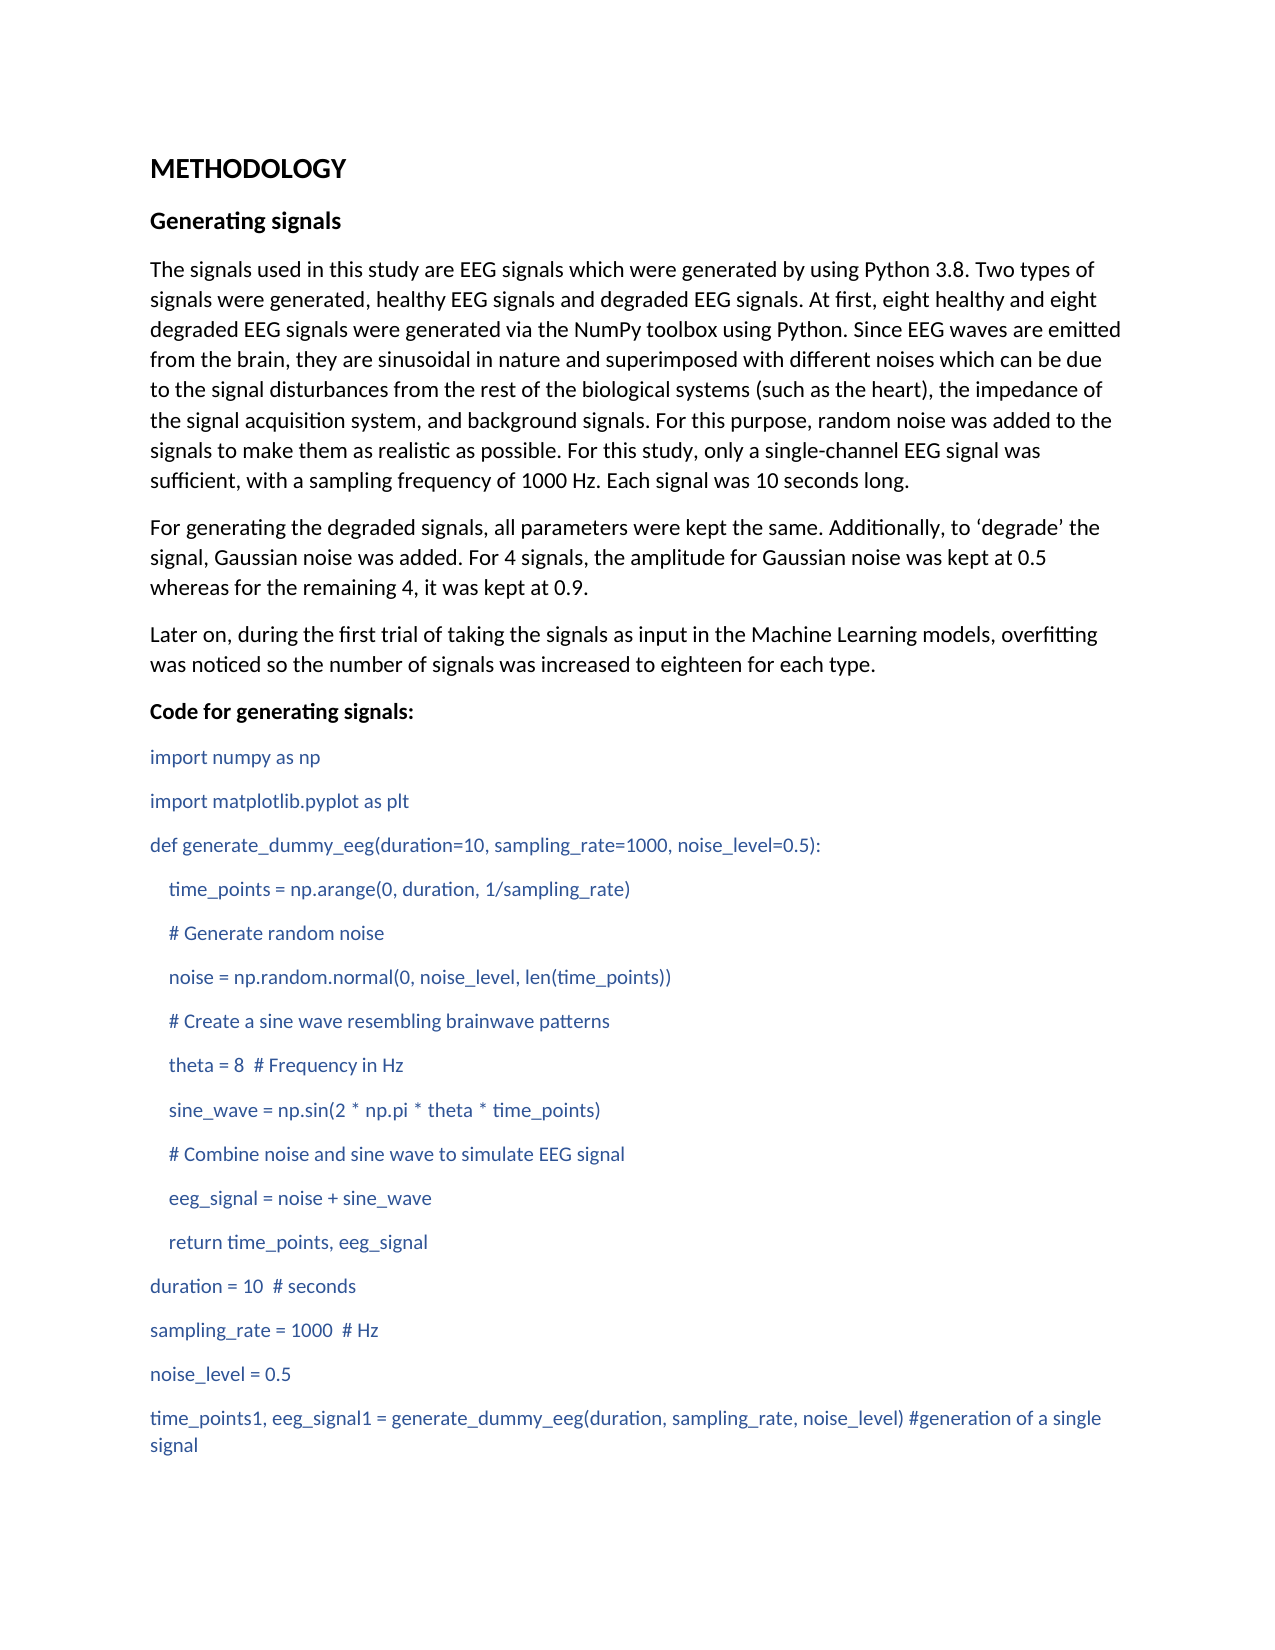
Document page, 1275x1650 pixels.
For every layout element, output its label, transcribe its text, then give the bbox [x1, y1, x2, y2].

text For generating the degraded signals, all parameters were kept the same. Additionally, to ‘degrade’ the signal, Gaussian noise was added. For 4 signals, the amplitude for Gaussian noise was kept at 0.5 whereas for the remaining 4, it was kept at 0.9. [150, 513, 1125, 601]
text sampling_rate = 1000 # Hz [150, 1317, 1125, 1342]
text # Create a sine wave resembling brainwave patterns [150, 1009, 1125, 1034]
text Code for generating signals: [150, 697, 1125, 725]
text METHODOLOGY [150, 150, 1125, 186]
text Later on, during the first trial of taking the signals as input in the Machine Learning models, overfitting was noticed so the number of signals was increased to eighteen for each type. [150, 620, 1125, 678]
text return time_points, eeg_signal [150, 1229, 1125, 1254]
text theta = 8 # Frequency in Hz [150, 1053, 1125, 1078]
text duration = 10 # seconds [150, 1273, 1125, 1298]
text eeg_signal = noise + sine_wave [150, 1185, 1125, 1210]
text time_points1, eeg_signal1 = generate_dummy_eeg(duration, sampling_rate, noise_level) #generation of a single signal [150, 1405, 1125, 1458]
text import matplotlib.pyplot as plt [150, 788, 1125, 814]
text noise_level = 0.5 [150, 1361, 1125, 1387]
text import numpy as np [150, 744, 1125, 770]
text sine_wave = np.sin(2 * np.pi * theta * time_points) [150, 1097, 1125, 1122]
text # Generate random noise [150, 921, 1125, 946]
text # Combine noise and sine wave to simulate EEG signal [150, 1141, 1125, 1166]
text time_points = np.arange(0, duration, 1/sampling_rate) [150, 876, 1125, 902]
text noise = np.random.normal(0, noise_level, len(time_points)) [150, 964, 1125, 990]
text The signals used in this study are EEG signals which were generated by using Python 3.8. Two types of signals were generated, healthy EEG signals and degraded EEG signals. At first, eight healthy and eight degraded EEG signals were generated via the NumPy toolbox using Python. Since EEG waves are emitted from the brain, they are sinusoidal in nature and superimposed with different noises which can be due to the signal disturbances from the rest of the biological systems (such as the heart), the impedance of the signal acquisition system, and background signals. For this purpose, random noise was added to the signals to make them as realistic as possible. For this study, only a single-channel EEG signal was sufficient, with a sampling frequency of 1000 Hz. Each signal was 10 seconds long. [150, 255, 1125, 494]
text Generating signals [150, 205, 1125, 236]
text def generate_dummy_eeg(duration=10, sampling_rate=1000, noise_level=0.5): [150, 832, 1125, 858]
